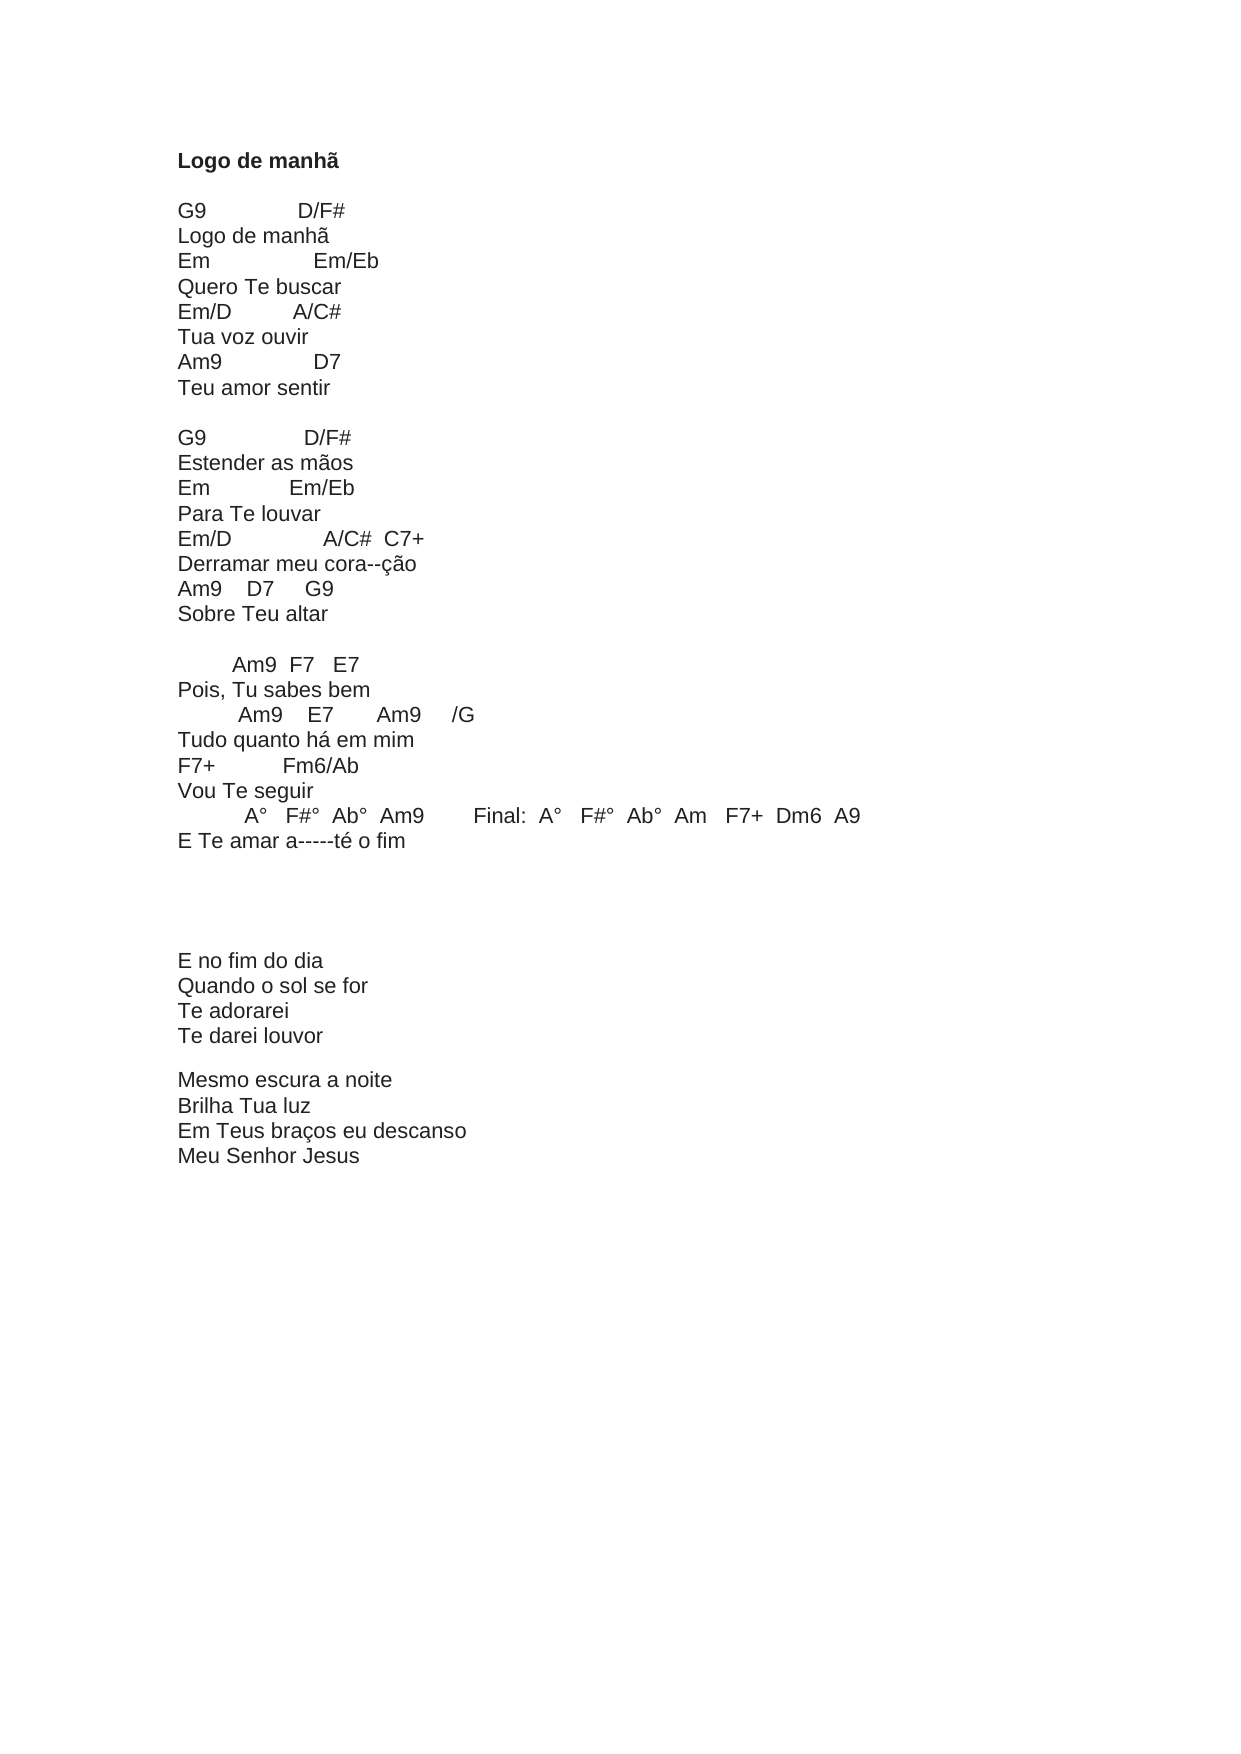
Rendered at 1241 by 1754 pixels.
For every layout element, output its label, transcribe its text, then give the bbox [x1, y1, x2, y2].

text Tudo quanto há em mim F7+ Fm6/Ab [177, 727, 1063, 778]
text Mesmo escura a noite Brilha Tua luz Em Teus braços eu descanso Meu Senhor Jesus [177, 1067, 1063, 1168]
text Estender as mãos Em Em/Eb [177, 450, 1063, 501]
text Tua voz ouvir Am9 D7 [177, 324, 1063, 374]
text Para Te louvar Em/D A/C# C7+ [177, 501, 1063, 551]
text Derramar meu cora--ção Am9 D7 G9 [177, 551, 1063, 601]
text E no fim do dia Quando o sol se for Te adorarei Te darei louvor [177, 948, 1063, 1049]
text G9 D/F# [177, 425, 1063, 450]
text G9 D/F# [177, 198, 1063, 223]
text Am9 F7 E7 [177, 652, 1063, 677]
text Sobre Teu altar [177, 601, 1063, 627]
text Pois, Tu sabes bem Am9 E7 Am9 /G [177, 677, 1063, 727]
text Logo de manhã [177, 148, 1063, 173]
text Vou Te seguir A° F#° Ab° Am9 Final: A° F#° Ab° Am F7+ Dm6 A9 [177, 778, 1063, 828]
text E Te amar a-----té o fim [177, 828, 1063, 853]
text Teu amor sentir [177, 374, 1063, 400]
text Quero Te buscar Em/D A/C# [177, 274, 1063, 324]
text Logo de manhã Em Em/Eb [177, 223, 1063, 274]
